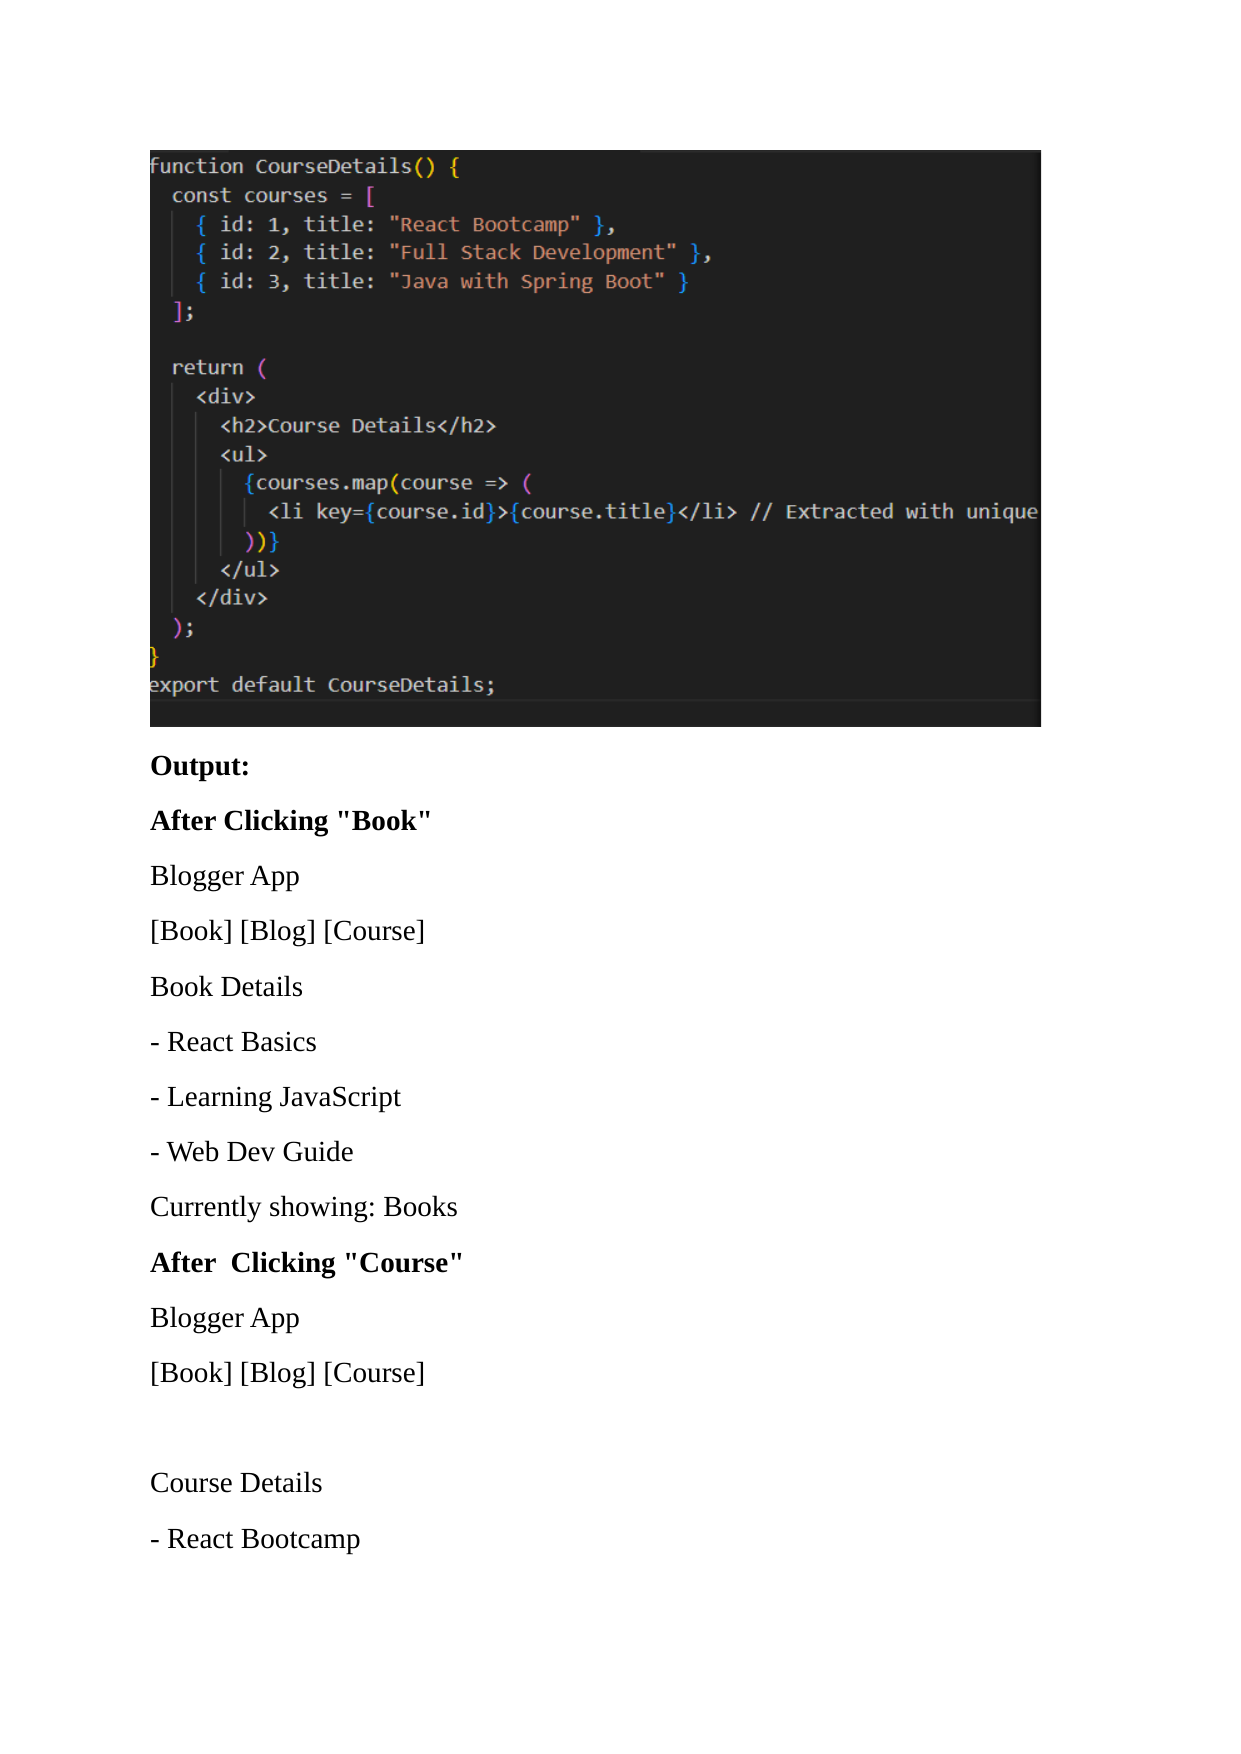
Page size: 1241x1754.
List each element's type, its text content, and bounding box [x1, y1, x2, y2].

text - React Bootcamp [150, 1521, 1090, 1554]
text After Clicking "Course" [150, 1245, 1090, 1278]
text [Book] [Blog] [Course] [150, 1355, 1090, 1389]
text Course Details [150, 1466, 1090, 1499]
text Book Details [150, 969, 1090, 1002]
text - Learning JavaScript [150, 1079, 1090, 1113]
text Blogger App [150, 1300, 1090, 1333]
text Output: [150, 748, 1090, 781]
text Currently showing: Books [150, 1189, 1090, 1223]
text After Clicking "Book" [150, 803, 1090, 837]
picture [150, 150, 1042, 727]
text - Web Dev Guide [150, 1134, 1090, 1168]
text - React Basics [150, 1024, 1090, 1057]
text [Book] [Blog] [Course] [150, 913, 1090, 947]
text Blogger App [150, 858, 1090, 892]
